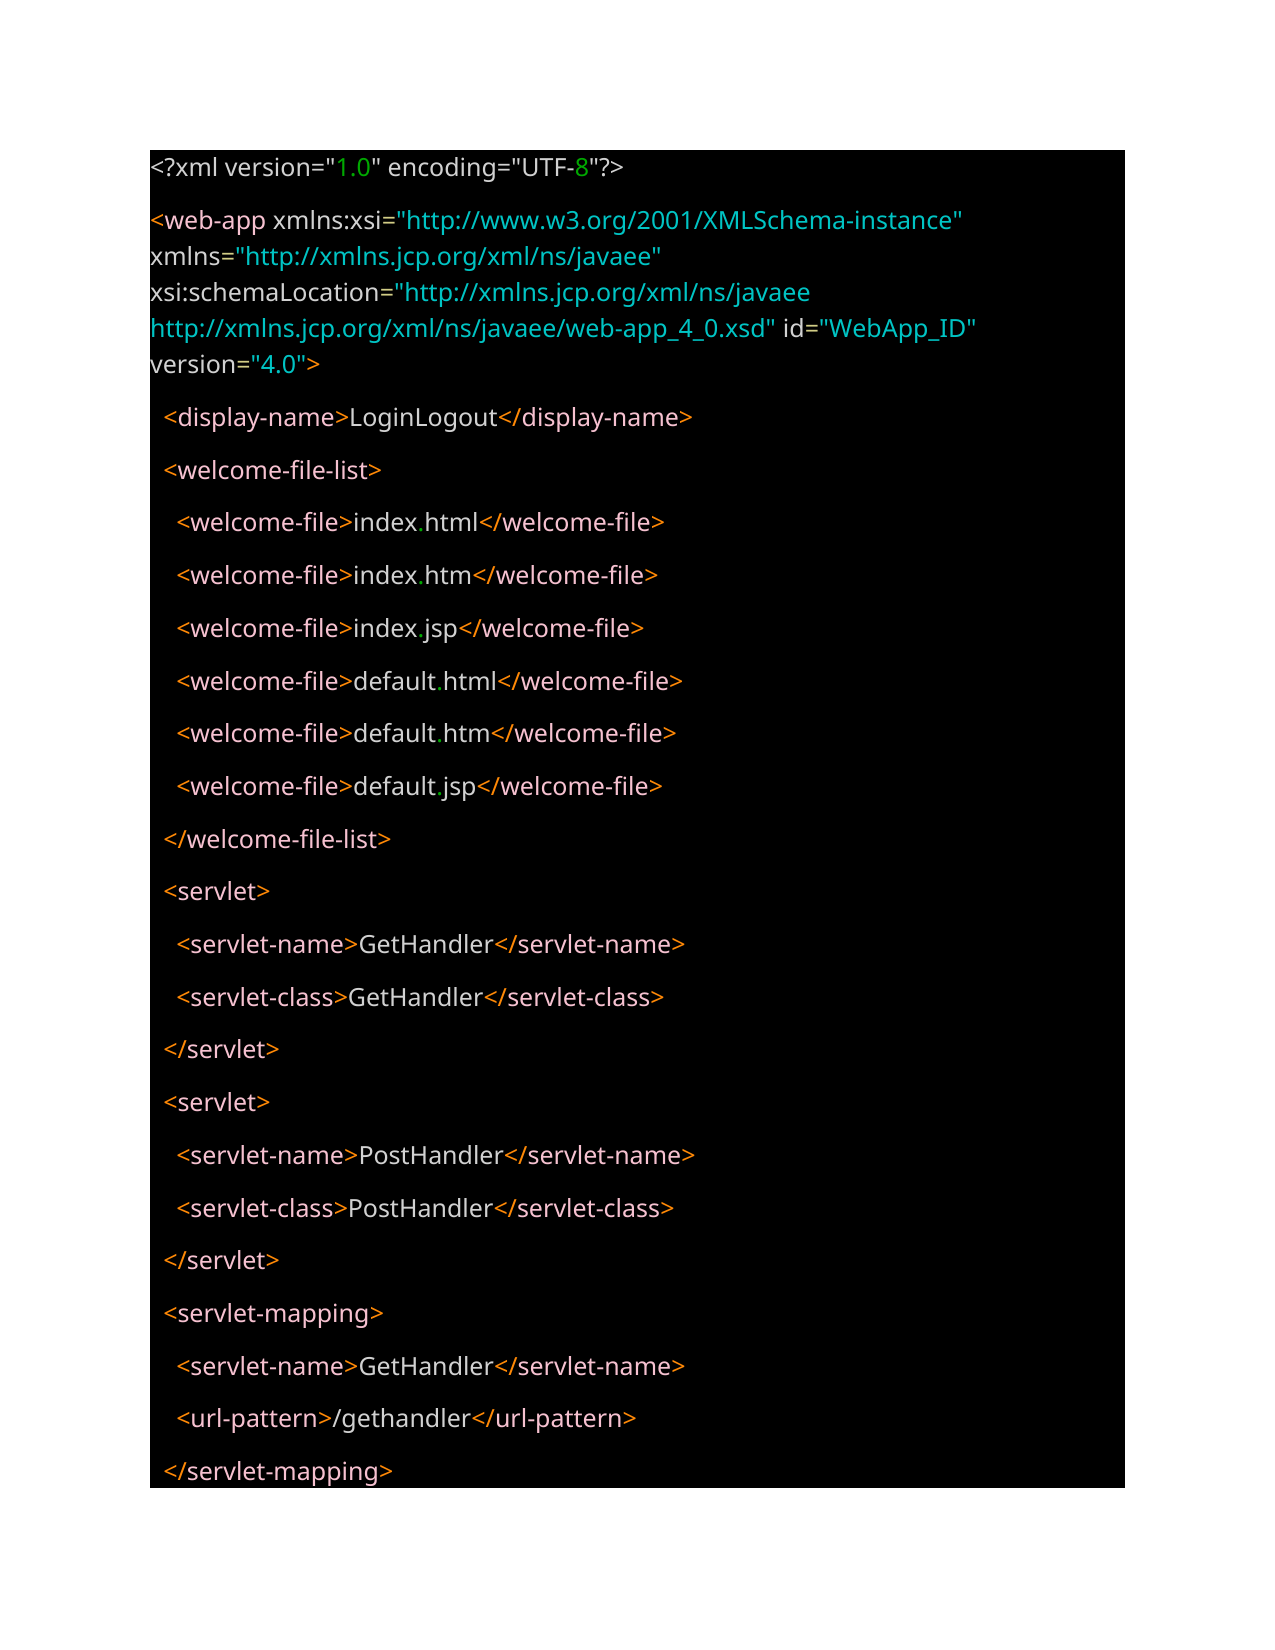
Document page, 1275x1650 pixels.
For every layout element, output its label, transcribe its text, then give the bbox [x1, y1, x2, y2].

text <welcome-file>default.htm</welcome-file> [150, 716, 1125, 750]
text <welcome-file>index.html</welcome-file> [150, 505, 1125, 539]
text <servlet-mapping> [150, 1296, 1125, 1330]
text <web-app xmlns:xsi="http://www.w3.org/2001/XMLSchema-instance" xmlns="http://xmlns.jcp.org/xml/ns/javaee" xsi:schemaLocation="http://xmlns.jcp.org/xml/ns/javaee http://xmlns.jcp.org/xml/ns/javaee/web-app_4_0.xsd" id="WebApp_ID" version="4.0"> [150, 203, 1125, 381]
text </servlet> [150, 1032, 1125, 1066]
text <servlet-class>PostHandler</servlet-class> [150, 1190, 1125, 1224]
text </servlet-mapping> [150, 1454, 1125, 1488]
text <welcome-file>index.jsp</welcome-file> [150, 610, 1125, 644]
text <servlet-name>PostHandler</servlet-name> [150, 1137, 1125, 1172]
text <welcome-file>default.jsp</welcome-file> [150, 768, 1125, 803]
text <welcome-file-list> [150, 452, 1125, 486]
text <welcome-file>index.htm</welcome-file> [150, 558, 1125, 592]
text <url-pattern>/gethandler</url-pattern> [150, 1401, 1125, 1435]
text </welcome-file-list> [150, 821, 1125, 855]
text <display-name>LoginLogout</display-name> [150, 399, 1125, 434]
text <servlet-name>GetHandler</servlet-name> [150, 1348, 1125, 1382]
text </servlet> [150, 1243, 1125, 1277]
text <welcome-file>default.html</welcome-file> [150, 663, 1125, 697]
text <servlet> [150, 874, 1125, 908]
text <servlet> [150, 1085, 1125, 1119]
text <servlet-name>GetHandler</servlet-name> [150, 927, 1125, 961]
text <servlet-class>GetHandler</servlet-class> [150, 979, 1125, 1013]
text <?xml version="1.0" encoding="UTF-8"?> [150, 150, 1125, 184]
